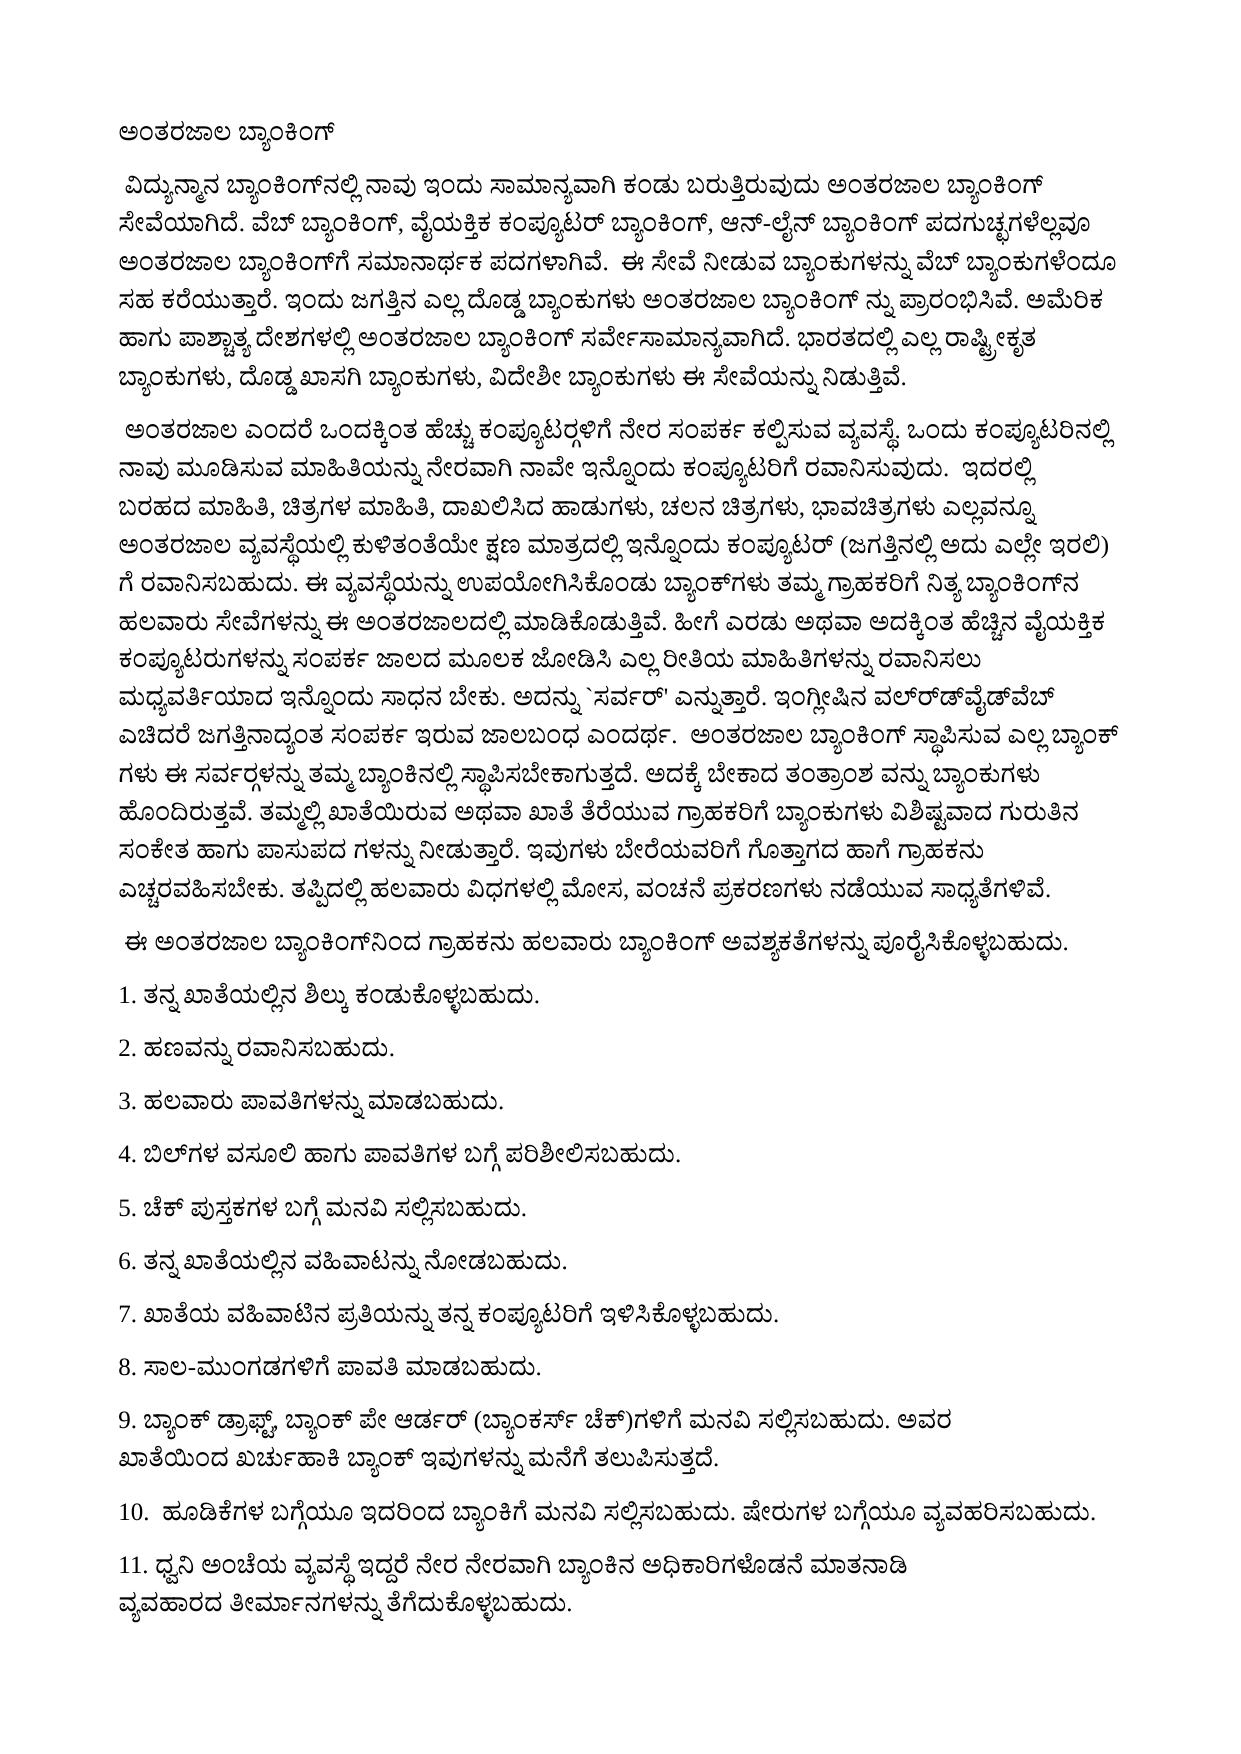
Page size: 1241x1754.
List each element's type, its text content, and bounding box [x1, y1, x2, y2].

text 4. ಬಿಲ್‍ಗಳ ವಸೂಲಿ ಹಾಗು ಪಾವತಿಗಳ ಬಗ್ಗೆ ಪರಿಶೀಲಿಸಬಹುದು. [118, 1139, 1122, 1173]
text 10. ಹೂಡಿಕೆಗಳ ಬಗ್ಗೆಯೂ ಇದರಿಂದ ಬ್ಯಾಂಕಿಗೆ ಮನವಿ ಸಲ್ಲಿಸಬಹುದು. ಷೇರುಗಳ ಬಗ್ಗೆಯೂ ವ್ಯವಹರಿಸಬಹುದು. [118, 1497, 1122, 1530]
text 3. ಹಲವಾರು ಪಾವತಿಗಳನ್ನು ಮಾಡಬಹುದು. [118, 1086, 1122, 1120]
text 9. ಬ್ಯಾಂಕ್ ಡ್ರಾಫ್ಟ್, ಬ್ಯಾಂಕ್ ಪೇ ಆರ್ಡರ್ (ಬ್ಯಾಂಕರ್ಸ್ ಚೆಕ್)ಗಳಿಗೆ ಮನವಿ ಸಲ್ಲಿಸಬಹುದು. ಅವರ ಖಾತೆಯಿಂದ ಖರ್ಚುಹಾಕಿ ಬ್ಯಾಂಕ್ ಇವುಗಳನ್ನು ಮನೆಗೆ ತಲುಪಿಸುತ್ತದೆ. [118, 1405, 1122, 1477]
text 2. ಹಣವನ್ನು ರವಾನಿಸಬಹುದು. [118, 1033, 1122, 1067]
text ಈ ಅಂತರಜಾಲ ಬ್ಯಾಂಕಿಂಗ್‍ನಿಂದ ಗ್ರಾಹಕನು ಹಲವಾರು ಬ್ಯಾಂಕಿಂಗ್ ಅವಶ್ಯಕತೆಗಳನ್ನು ಪೂರೈಸಿಕೊಳ್ಳಬಹುದು. [118, 927, 1122, 961]
text 6. ತನ್ನ ಖಾತೆಯಲ್ಲಿನ ವಹಿವಾಟನ್ನು ನೋಡಬಹುದು. [118, 1246, 1122, 1279]
text 7. ಖಾತೆಯ ವಹಿವಾಟಿನ ಪ್ರತಿಯನ್ನು ತನ್ನ ಕಂಪ್ಯೂಟರಿಗೆ ಇಳಿಸಿಕೊಳ್ಳಬಹುದು. [118, 1299, 1122, 1332]
text 5. ಚೆಕ್ ಪುಸ್ತಕಗಳ ಬಗ್ಗೆ ಮನವಿ ಸಲ್ಲಿಸಬಹುದು. [118, 1193, 1122, 1226]
text ವಿದ್ಯುನ್ಮಾನ ಬ್ಯಾಂಕಿಂಗ್‍ನಲ್ಲಿ ನಾವು ಇಂದು ಸಾಮಾನ್ಯವಾಗಿ ಕಂಡು ಬರುತ್ತಿರುವುದು ಅಂತರಜಾಲ ಬ್ಯಾಂಕಿಂಗ್ ಸೇವೆಯಾಗಿದೆ. ವೆಬ್ ಬ್ಯಾಂಕಿಂಗ್, ವೈಯಕ್ತಿಕ ಕಂಪ್ಯೂಟರ್ ಬ್ಯಾಂಕಿಂಗ್, ಆನ್-ಲೈನ್ ಬ್ಯಾಂಕಿಂಗ್ ಪದಗುಚ್ಛಗಳೆಲ್ಲವೂ ಅಂತರಜಾಲ ಬ್ಯಾಂಕಿಂಗ್‍ಗೆ ಸಮಾನಾರ್ಥಕ ಪದಗಳಾಗಿವೆ. ಈ ಸೇವೆ ನೀಡುವ ಬ್ಯಾಂಕುಗಳನ್ನು ವೆಬ್ ಬ್ಯಾಂಕುಗಳೆಂದೂ ಸಹ ಕರೆಯುತ್ತಾರೆ. ಇಂದು ಜಗತ್ತಿನ ಎಲ್ಲ ದೊಡ್ಡ ಬ್ಯಾಂಕುಗಳು ಅಂತರಜಾಲ ಬ್ಯಾಂಕಿಂಗ್ ನ್ನು ಪ್ರಾರಂಭಿಸಿವೆ. ಅಮೆರಿಕ ಹಾಗು ಪಾಶ್ಚಾತ್ಯ ದೇಶಗಳಲ್ಲಿ ಅಂತರಜಾಲ ಬ್ಯಾಂಕಿಂಗ್ ಸರ್ವೇಸಾಮಾನ್ಯವಾಗಿದೆ. ಭಾರತದಲ್ಲಿ ಎಲ್ಲ ರಾಷ್ಟ್ರೀಕೃತ ಬ್ಯಾಂಕುಗಳು, ದೊಡ್ಡ ಖಾಸಗಿ ಬ್ಯಾಂಕುಗಳು, ವಿದೇಶೀ ಬ್ಯಾಂಕುಗಳು ಈ ಸೇವೆಯನ್ನು ನಿಡುತ್ತಿವೆ. [118, 170, 1122, 395]
text ಅಂತರಜಾಲ ಎಂದರೆ ಒಂದಕ್ಕಿಂತ ಹೆಚ್ಚು ಕಂಪ್ಯೂಟರ್‍ಗಳಿಗೆ ನೇರ ಸಂಪರ್ಕ ಕಲ್ಪಿಸುವ ವ್ಯವಸ್ಥೆ. ಒಂದು ಕಂಪ್ಯೂಟರಿನಲ್ಲಿ ನಾವು ಮೂಡಿಸುವ ಮಾಹಿತಿಯನ್ನು ನೇರವಾಗಿ ನಾವೇ ಇನ್ನೊಂದು ಕಂಪ್ಯೂಟರಿಗೆ ರವಾನಿಸುವುದು. ಇದರಲ್ಲಿ ಬರಹದ ಮಾಹಿತಿ, ಚಿತ್ರಗಳ ಮಾಹಿತಿ, ದಾಖಲಿಸಿದ ಹಾಡುಗಳು, ಚಲನ ಚಿತ್ರಗಳು, ಭಾವಚಿತ್ರಗಳು ಎಲ್ಲವನ್ನೂ ಅಂತರಜಾಲ ವ್ಯವಸ್ಥೆಯಲ್ಲಿ ಕುಳಿತಂತೆಯೇ ಕ್ಷಣ ಮಾತ್ರದಲ್ಲಿ ಇನ್ನೊಂದು ಕಂಪ್ಯೂಟರ್ (ಜಗತ್ತಿನಲ್ಲಿ ಅದು ಎಲ್ಲೇ ಇರಲಿ) ಗೆ ರವಾನಿಸಬಹುದು. ಈ ವ್ಯವಸ್ಥೆಯನ್ನು ಉಪಯೋಗಿಸಿಕೊಂಡು ಬ್ಯಾಂಕ್‍ಗಳು ತಮ್ಮ ಗ್ರಾಹಕರಿಗೆ ನಿತ್ಯ ಬ್ಯಾಂಕಿಂಗ್‍ನ ಹಲವಾರು ಸೇವೆಗಳನ್ನು ಈ ಅಂತರಜಾಲದಲ್ಲಿ ಮಾಡಿಕೊಡುತ್ತಿವೆ. ಹೀಗೆ ಎರಡು ಅಥವಾ ಅದಕ್ಕಿಂತ ಹೆಚ್ಚಿನ ವೈಯಕ್ತಿಕ ಕಂಪ್ಯೂಟರುಗಳನ್ನು ಸಂಪರ್ಕ ಜಾಲದ ಮೂಲಕ ಜೋಡಿಸಿ ಎಲ್ಲ ರೀತಿಯ ಮಾಹಿತಿಗಳನ್ನು ರವಾನಿಸಲು ಮಧ್ಯವರ್ತಿಯಾದ ಇನ್ನೊಂದು ಸಾಧನ ಬೇಕು. ಅದನ್ನು `ಸರ್ವರ್' ಎನ್ನುತ್ತಾರೆ. ಇಂಗ್ಲೀಷಿನ ವಲ್ರ್ಡ್‍ವೈಡ್‍ವೆಬ್ ಎಚಿದರೆ ಜಗತ್ತಿನಾದ್ಯಂತ ಸಂಪರ್ಕ ಇರುವ ಜಾಲಬಂಧ ಎಂದರ್ಥ. ಅಂತರಜಾಲ ಬ್ಯಾಂಕಿಂಗ್ ಸ್ಥಾಪಿಸುವ ಎಲ್ಲ ಬ್ಯಾಂಕ್‍ಗಳು ಈ ಸರ್ವರ್‍ಗಳನ್ನು ತಮ್ಮ ಬ್ಯಾಂಕಿನಲ್ಲಿ ಸ್ಥಾಪಿಸಬೇಕಾಗುತ್ತದೆ. ಅದಕ್ಕೆ ಬೇಕಾದ ತಂತ್ರಾಂಶ ವನ್ನು ಬ್ಯಾಂಕುಗಳು ಹೊಂದಿರುತ್ತವೆ. ತಮ್ಮಲ್ಲಿ ಖಾತೆಯಿರುವ ಅಥವಾ ಖಾತೆ ತೆರೆಯುವ ಗ್ರಾಹಕರಿಗೆ ಬ್ಯಾಂಕುಗಳು ವಿಶಿಷ್ಟವಾದ ಗುರುತಿನ ಸಂಕೇತ ಹಾಗು ಪಾಸುಪದ ಗಳನ್ನು ನೀಡುತ್ತಾರೆ. ಇವುಗಳು ಬೇರೆಯವರಿಗೆ ಗೊತ್ತಾಗದ ಹಾಗೆ ಗ್ರಾಹಕನು ಎಚ್ಚರವಹಿಸಬೇಕು. ತಪ್ಪಿದಲ್ಲಿ ಹಲವಾರು ವಿಧಗಳಲ್ಲಿ ಮೋಸ, ವಂಚನೆ ಪ್ರಕರಣಗಳು ನಡೆಯುವ ಸಾಧ್ಯತೆಗಳಿವೆ. [118, 415, 1122, 907]
text 1. ತನ್ನ ಖಾತೆಯಲ್ಲಿನ ಶಿಲ್ಕು ಕಂಡುಕೊಳ್ಳಬಹುದು. [118, 980, 1122, 1014]
text ಅಂತರಜಾಲ ಬ್ಯಾಂಕಿಂಗ್ [118, 118, 1122, 151]
text 11. ಧ್ವನಿ ಅಂಚೆಯ ವ್ಯವಸ್ಥೆ ಇದ್ದರೆ ನೇರ ನೇರವಾಗಿ ಬ್ಯಾಂಕಿನ ಅಧಿಕಾರಿಗಳೊಡನೆ ಮಾತನಾಡಿ ವ್ಯವಹಾರದ ತೀರ್ಮಾನಗಳನ್ನು ತೆಗೆದುಕೊಳ್ಳಬಹುದು. [118, 1550, 1122, 1622]
text 8. ಸಾಲ-ಮುಂಗಡಗಳಿಗೆ ಪಾವತಿ ಮಾಡಬಹುದು. [118, 1352, 1122, 1386]
